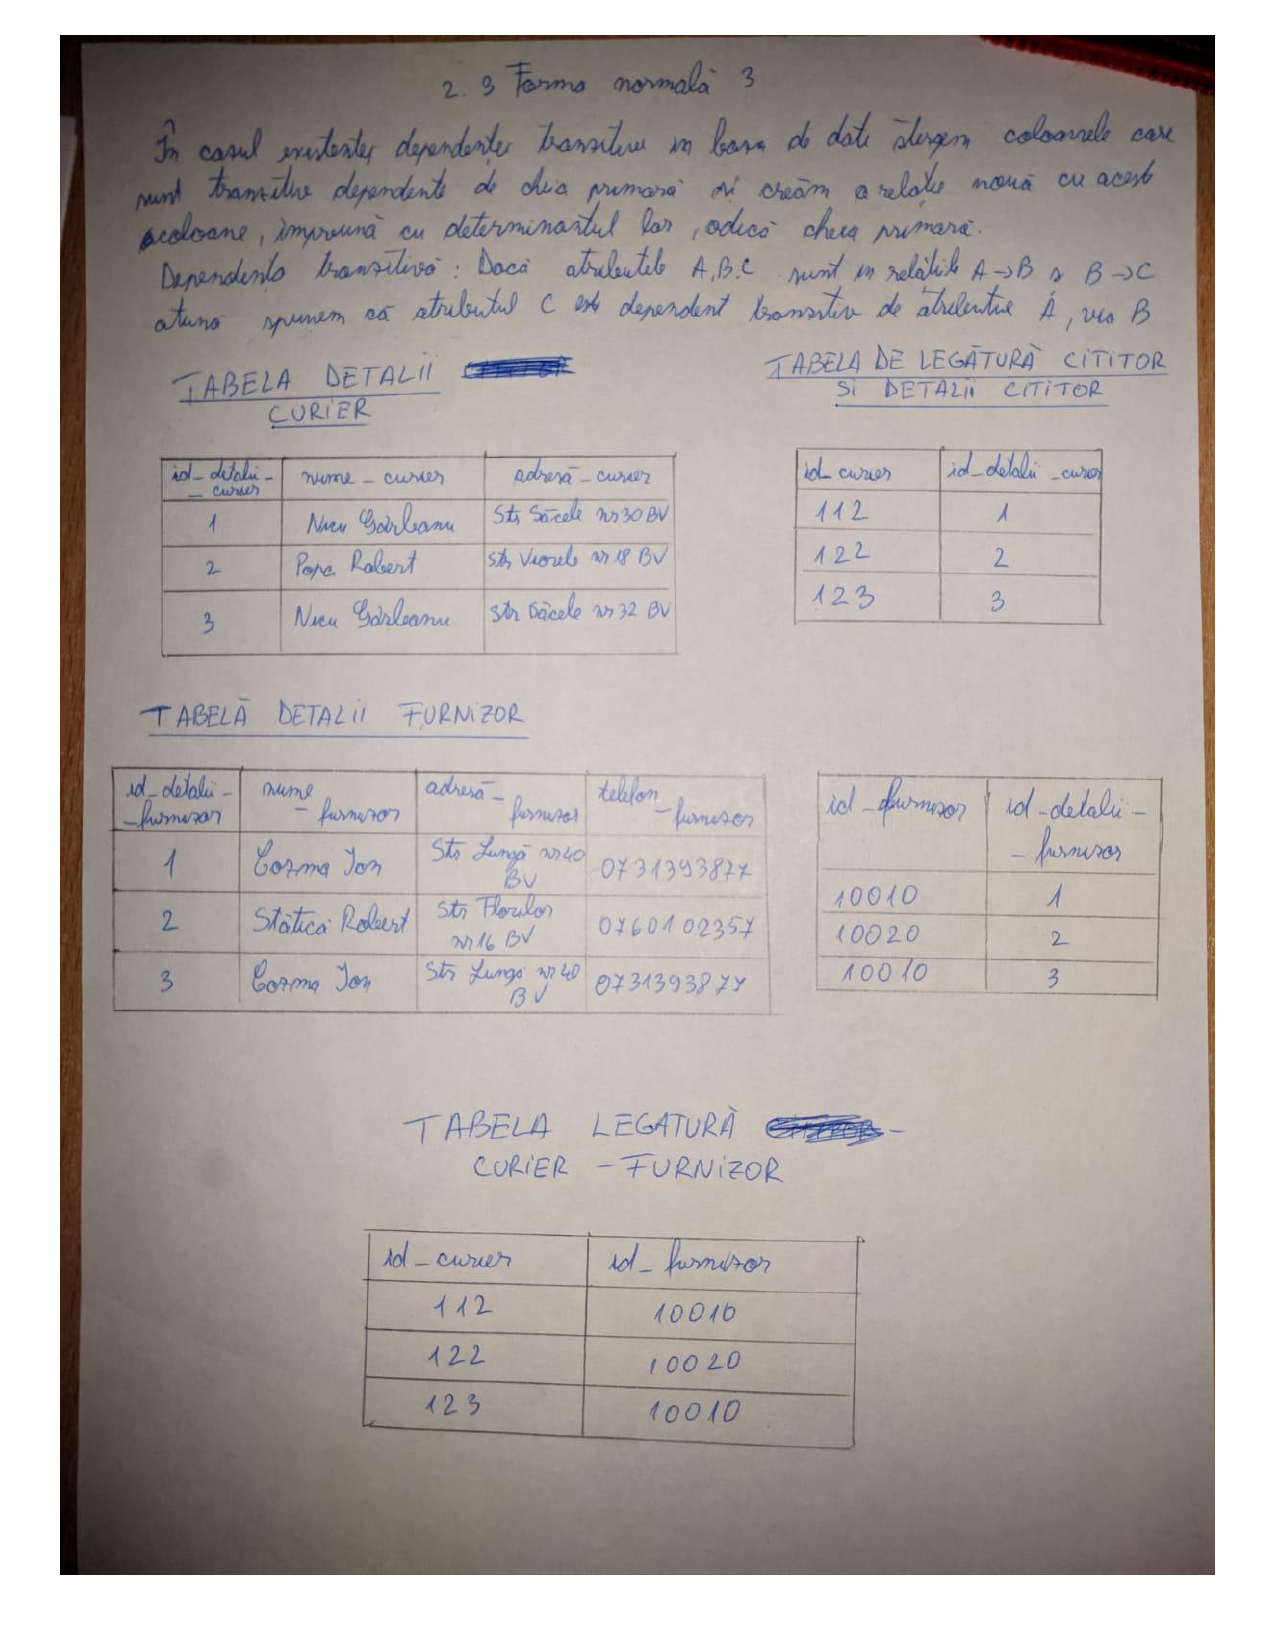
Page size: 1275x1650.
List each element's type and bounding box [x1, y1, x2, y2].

picture [60, 35, 1215, 1575]
